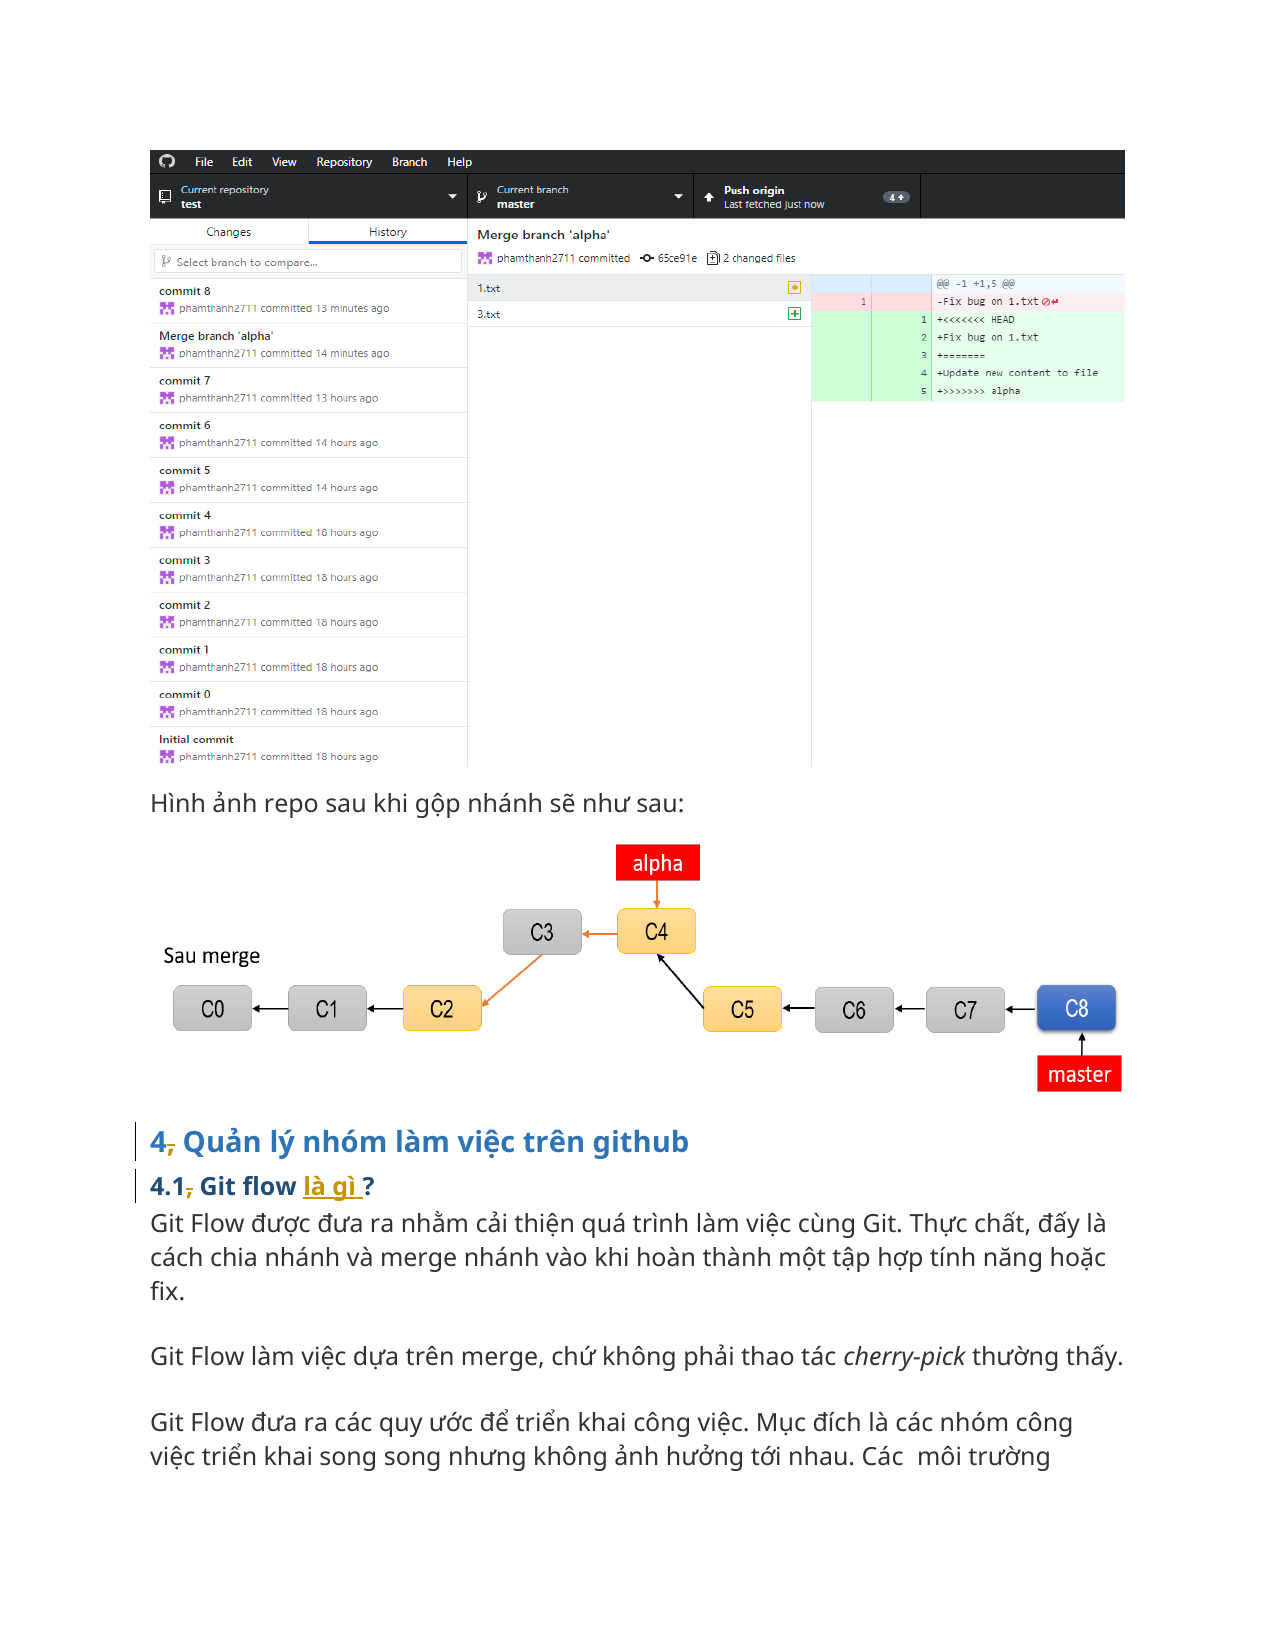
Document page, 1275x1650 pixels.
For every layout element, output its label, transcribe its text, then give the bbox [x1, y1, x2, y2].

picture [150, 150, 1125, 767]
text Git Flow làm việc dựa trên merge, chứ không phải thao tác cherry-pick thường thấy. [150, 1339, 1125, 1373]
subtitle 4 Quản lý nhóm làm việc trên github [150, 1122, 1125, 1161]
subtitle 4.1 Git flow ? [150, 1169, 1125, 1203]
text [150, 1404, 1125, 1472]
text Git Flow được đưa ra nhằm cải thiện quá trình làm việc cùng Git. Thực chất, đấy là cách chia nhánh và merge nhánh vào khi hoàn thành một tập hợp tính năng hoặc fix. [150, 1205, 1125, 1308]
picture [150, 839, 1125, 1103]
text Hình ảnh repo sau khi gộp nhánh sẽ như sau: [150, 786, 1125, 820]
